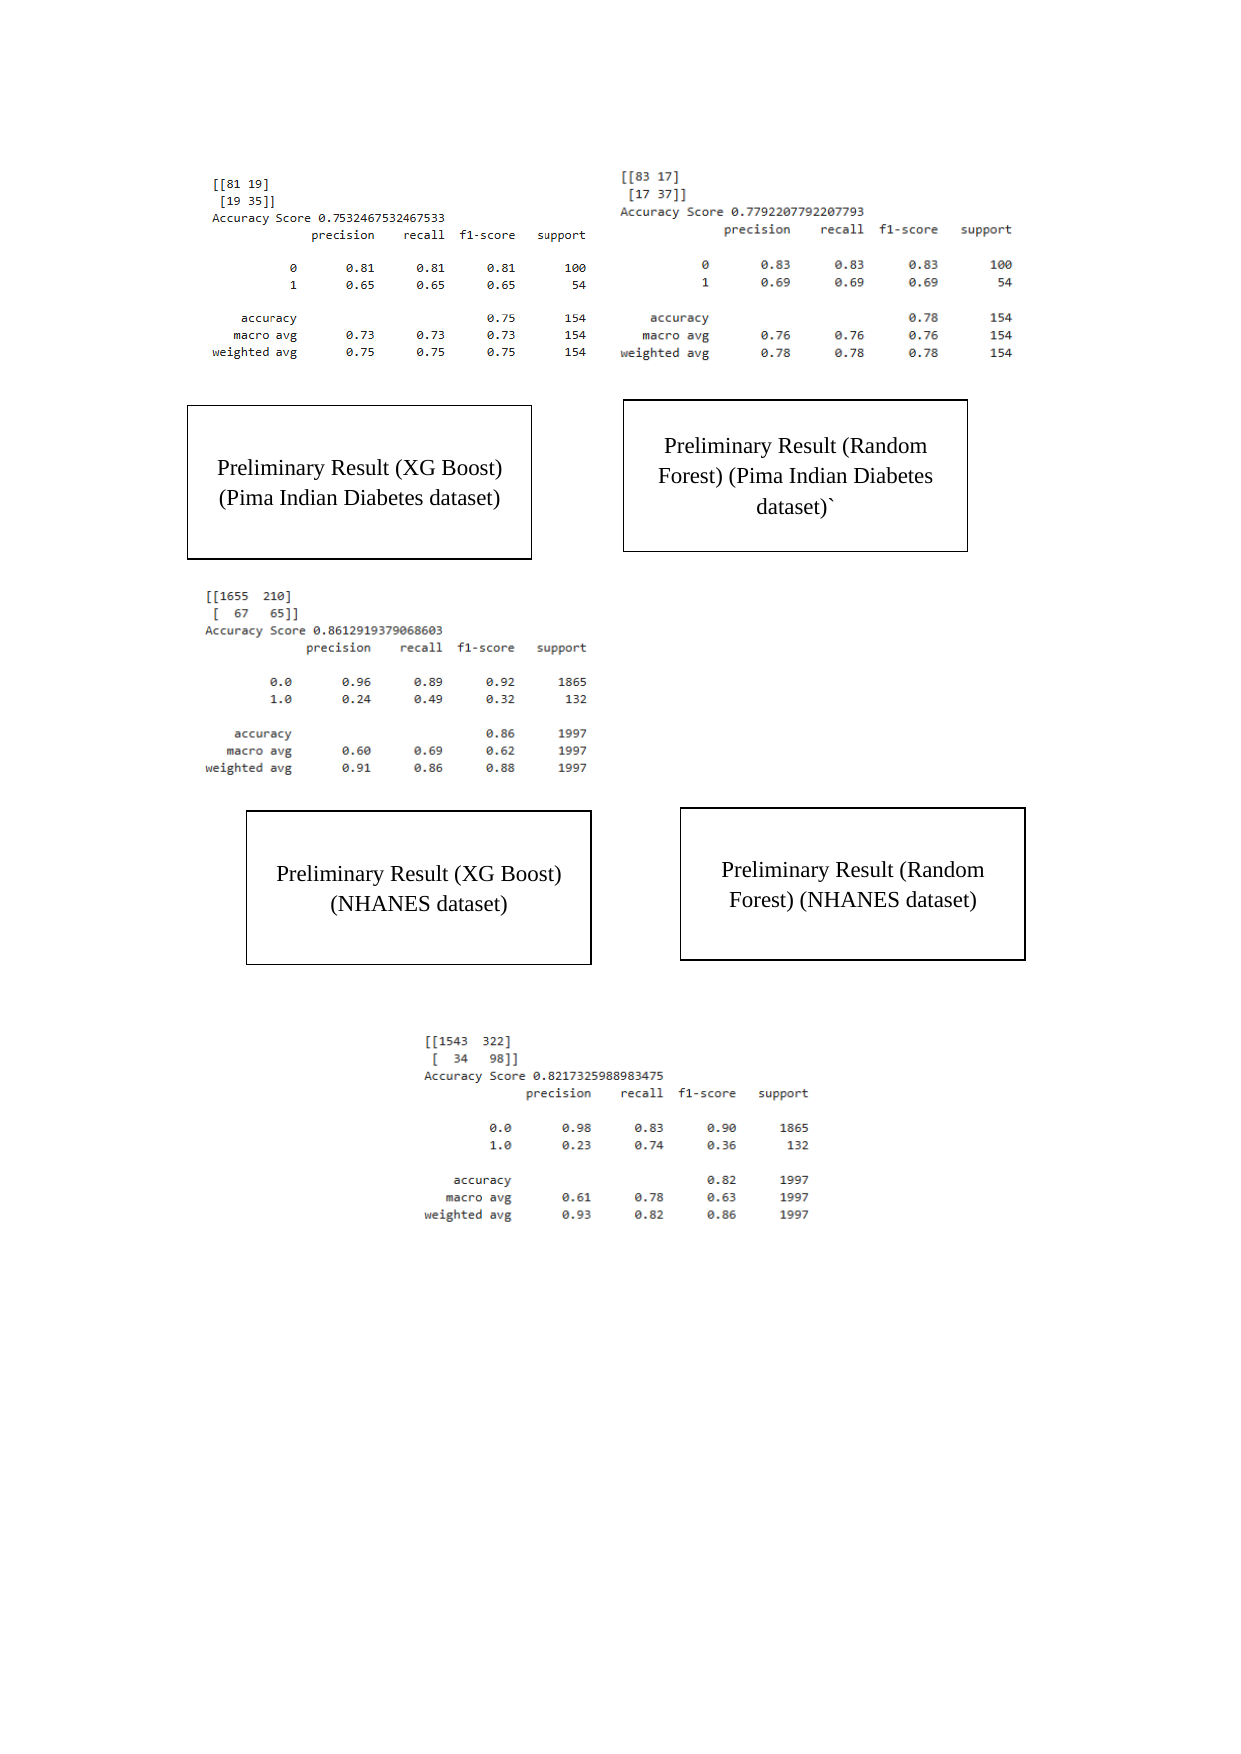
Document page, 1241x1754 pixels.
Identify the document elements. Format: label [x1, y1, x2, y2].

picture [414, 1032, 826, 1234]
picture [187, 586, 610, 790]
picture [203, 164, 1037, 384]
